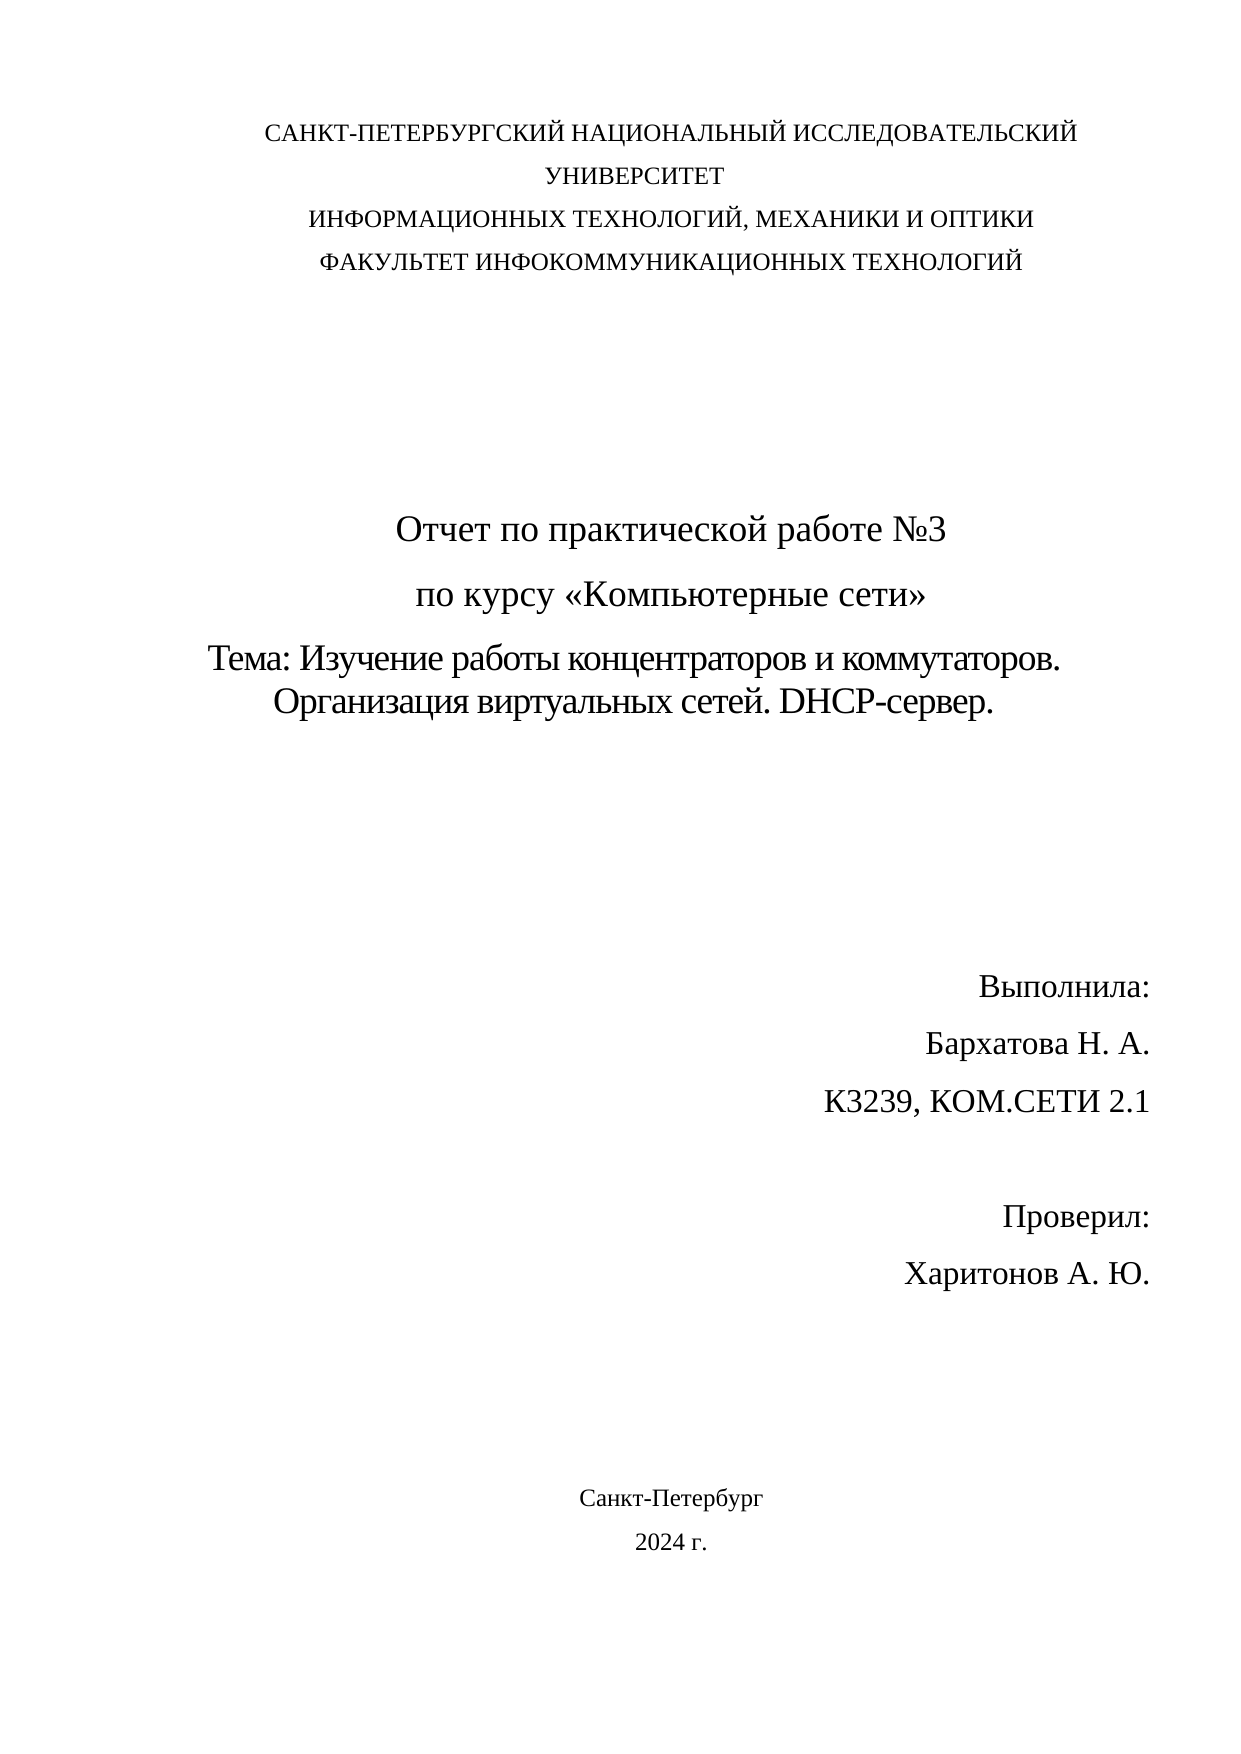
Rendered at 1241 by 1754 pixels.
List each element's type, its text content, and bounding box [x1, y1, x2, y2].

text Санкт-Петербург [118, 1483, 1150, 1512]
text Харитонов А. Ю. [192, 1253, 1150, 1292]
text ИНФОРМАЦИОННЫХ ТЕХНОЛОГИЙ, МЕХАНИКИ И ОПТИКИ [118, 204, 1150, 233]
title Тема: Изучение работы концентраторов и коммутаторов. Организация виртуальных сетей. DHCP-сервер. [118, 636, 1150, 722]
text Проверил: [192, 1196, 1150, 1234]
text ФАКУЛЬТЕТ ИНФОКОММУНИКАЦИОННЫХ ТЕХНОЛОГИЙ [118, 247, 1150, 276]
text Отчет по практической работе №3 [118, 506, 1150, 549]
text по курсу «Компьютерные сети» [118, 571, 1150, 614]
text Выполнила: [192, 966, 1150, 1004]
text Бархатова Н. А. [192, 1023, 1150, 1062]
text САНКТ-ПЕТЕРБУРГСКИЙ НАЦИОНАЛЬНЫЙ ИССЛЕДОВАТЕЛЬСКИЙ УНИВЕРСИТЕТ [118, 118, 1150, 190]
text К3239, КОМ.СЕТИ 2.1 [192, 1081, 1150, 1119]
text 2024 г. [118, 1527, 1150, 1555]
